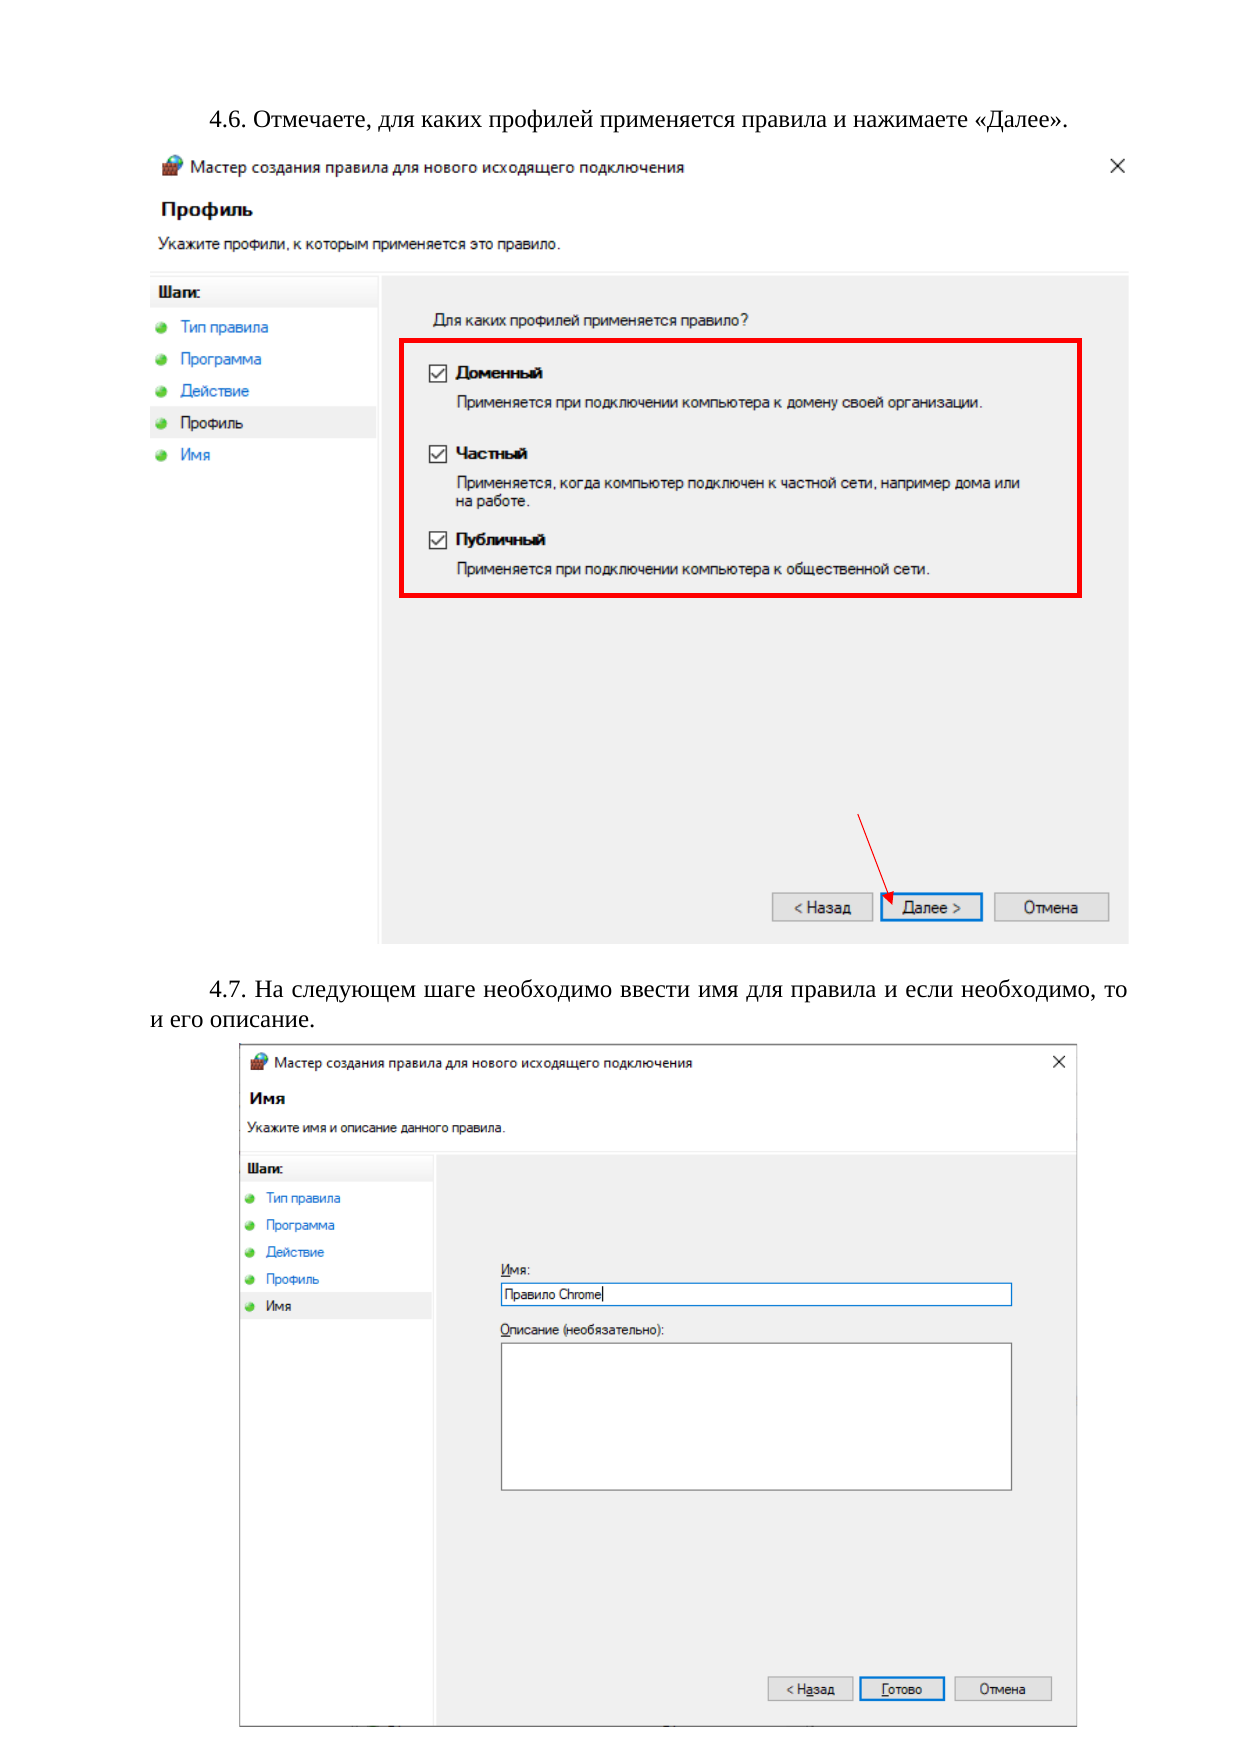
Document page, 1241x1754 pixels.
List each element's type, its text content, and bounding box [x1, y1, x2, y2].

picture [150, 148, 1129, 944]
text 4.7. На следующем шаге необходимо ввести имя для правила и если необходимо, то и его описание. [150, 973, 1129, 1033]
text 4.6. Отмечаете, для каких профилей применяется правила и нажимаете «Далее». [150, 104, 1129, 133]
picture [239, 1043, 1078, 1727]
